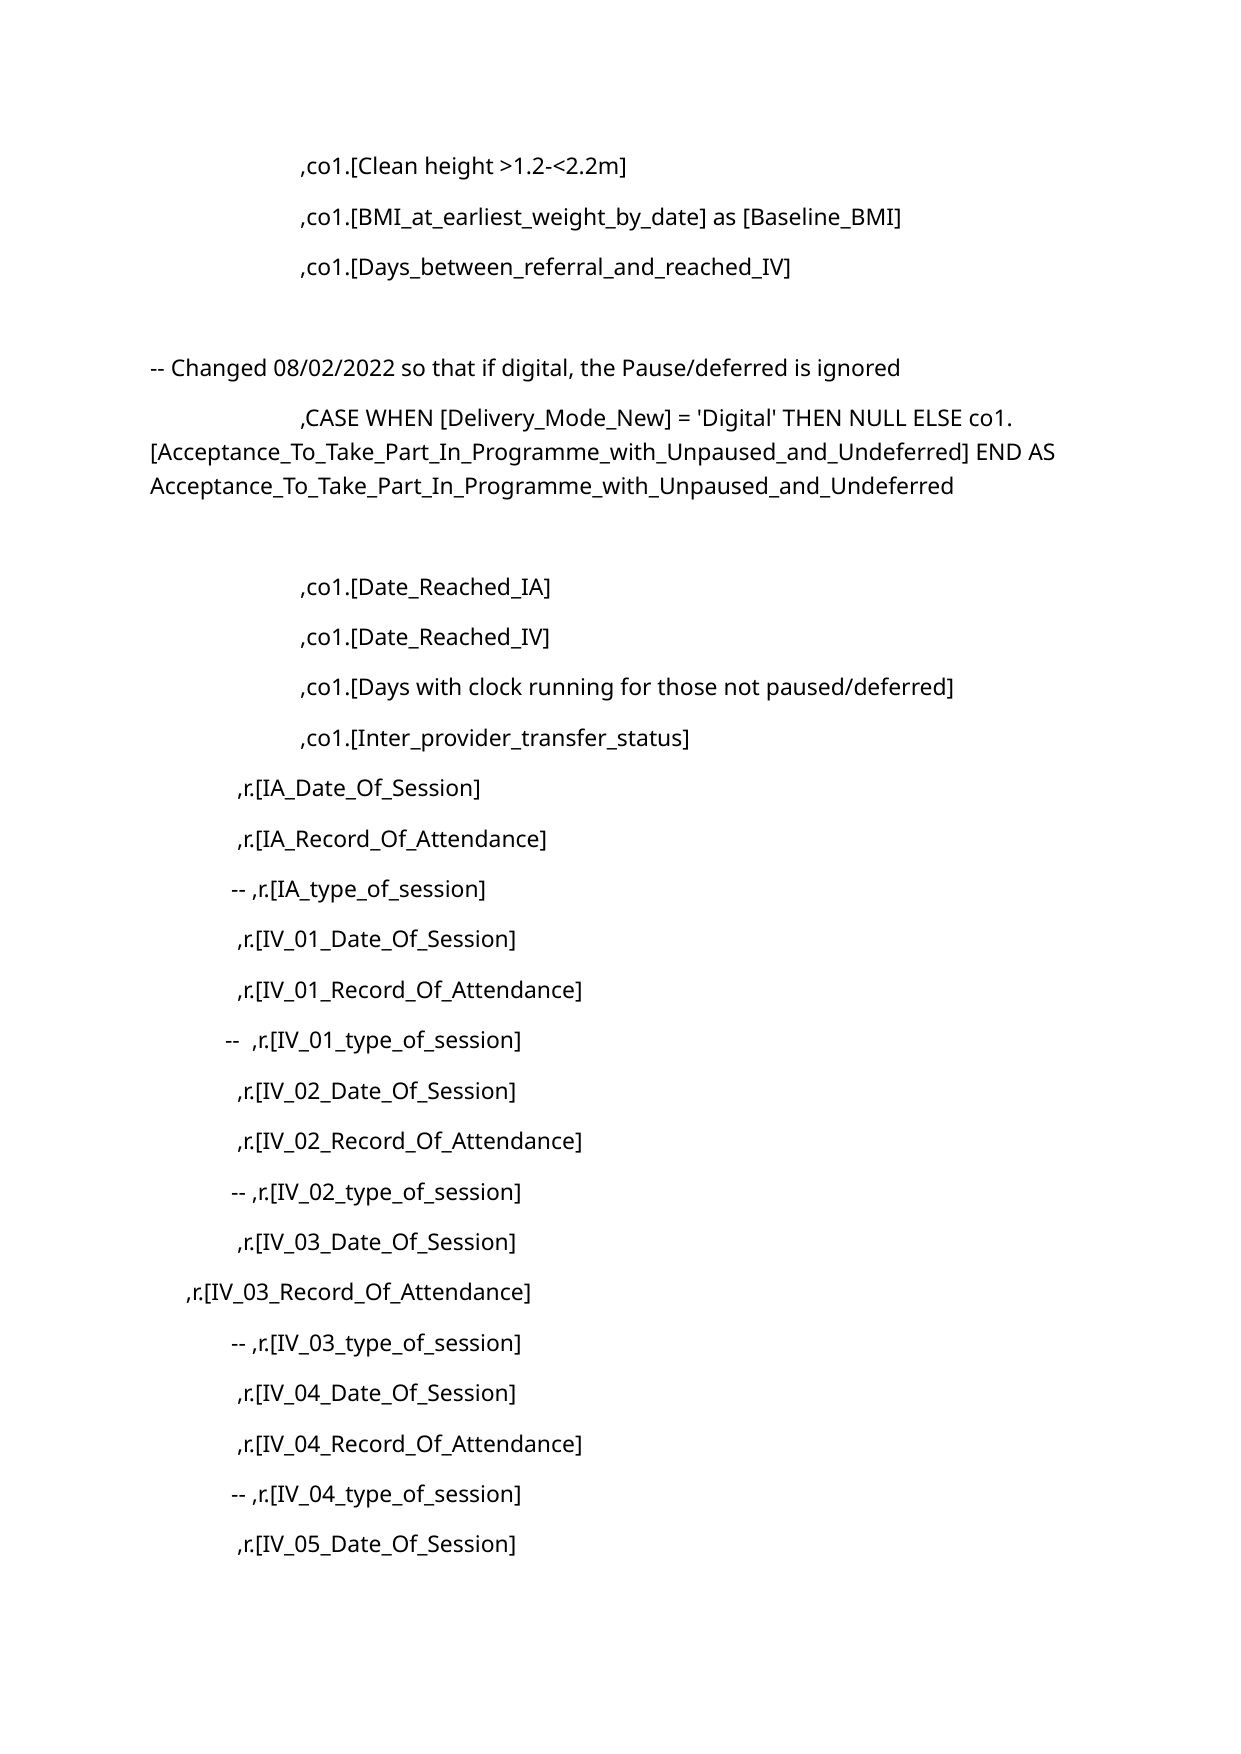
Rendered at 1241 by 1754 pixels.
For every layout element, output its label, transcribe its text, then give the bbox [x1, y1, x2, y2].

text ,r.[IV_02_Record_Of_Attendance] [150, 1125, 1090, 1156]
text ,co1.[Days_between_referral_and_reached_IV] [150, 251, 1090, 282]
text ,co1.[Days with clock running for those not paused/deferred] [150, 671, 1090, 702]
text ,co1.[BMI_at_earliest_weight_by_date] as [Baseline_BMI] [150, 200, 1090, 232]
text ,r.[IV_04_Record_Of_Attendance] [150, 1427, 1090, 1459]
text -- ,r.[IV_01_type_of_session] [150, 1024, 1090, 1055]
text ,co1.[Date_Reached_IV] [150, 621, 1090, 652]
text -- Changed 08/02/2022 so that if digital, the Pause/deferred is ignored [150, 352, 1090, 383]
text ,r.[IV_05_Date_Of_Session] [150, 1528, 1090, 1559]
text -- ,r.[IA_type_of_session] [150, 873, 1090, 904]
text ,co1.[Date_Reached_IA] [150, 570, 1090, 602]
text ,co1.[Clean height >1.2-<2.2m] [150, 150, 1090, 181]
text ,r.[IV_03_Record_Of_Attendance] [150, 1276, 1090, 1307]
text ,r.[IA_Record_Of_Attendance] [150, 822, 1090, 854]
text ,r.[IV_02_Date_Of_Session] [150, 1074, 1090, 1106]
text -- ,r.[IV_04_type_of_session] [150, 1478, 1090, 1509]
text ,r.[IV_03_Date_Of_Session] [150, 1226, 1090, 1257]
text ,r.[IV_04_Date_Of_Session] [150, 1377, 1090, 1408]
text ,CASE WHEN [Delivery_Mode_New] = 'Digital' THEN NULL ELSE co1.[Acceptance_To_Take_Part_In_Programme_with_Unpaused_and_Undeferred] END AS Acceptance_To_Take_Part_In_Programme_with_Unpaused_and_Undeferred [150, 402, 1090, 501]
text -- ,r.[IV_03_type_of_session] [150, 1327, 1090, 1358]
text -- ,r.[IV_02_type_of_session] [150, 1175, 1090, 1207]
text ,r.[IV_01_Record_Of_Attendance] [150, 974, 1090, 1005]
text ,r.[IA_Date_Of_Session] [150, 772, 1090, 803]
text ,co1.[Inter_provider_transfer_status] [150, 722, 1090, 753]
text ,r.[IV_01_Date_Of_Session] [150, 923, 1090, 954]
